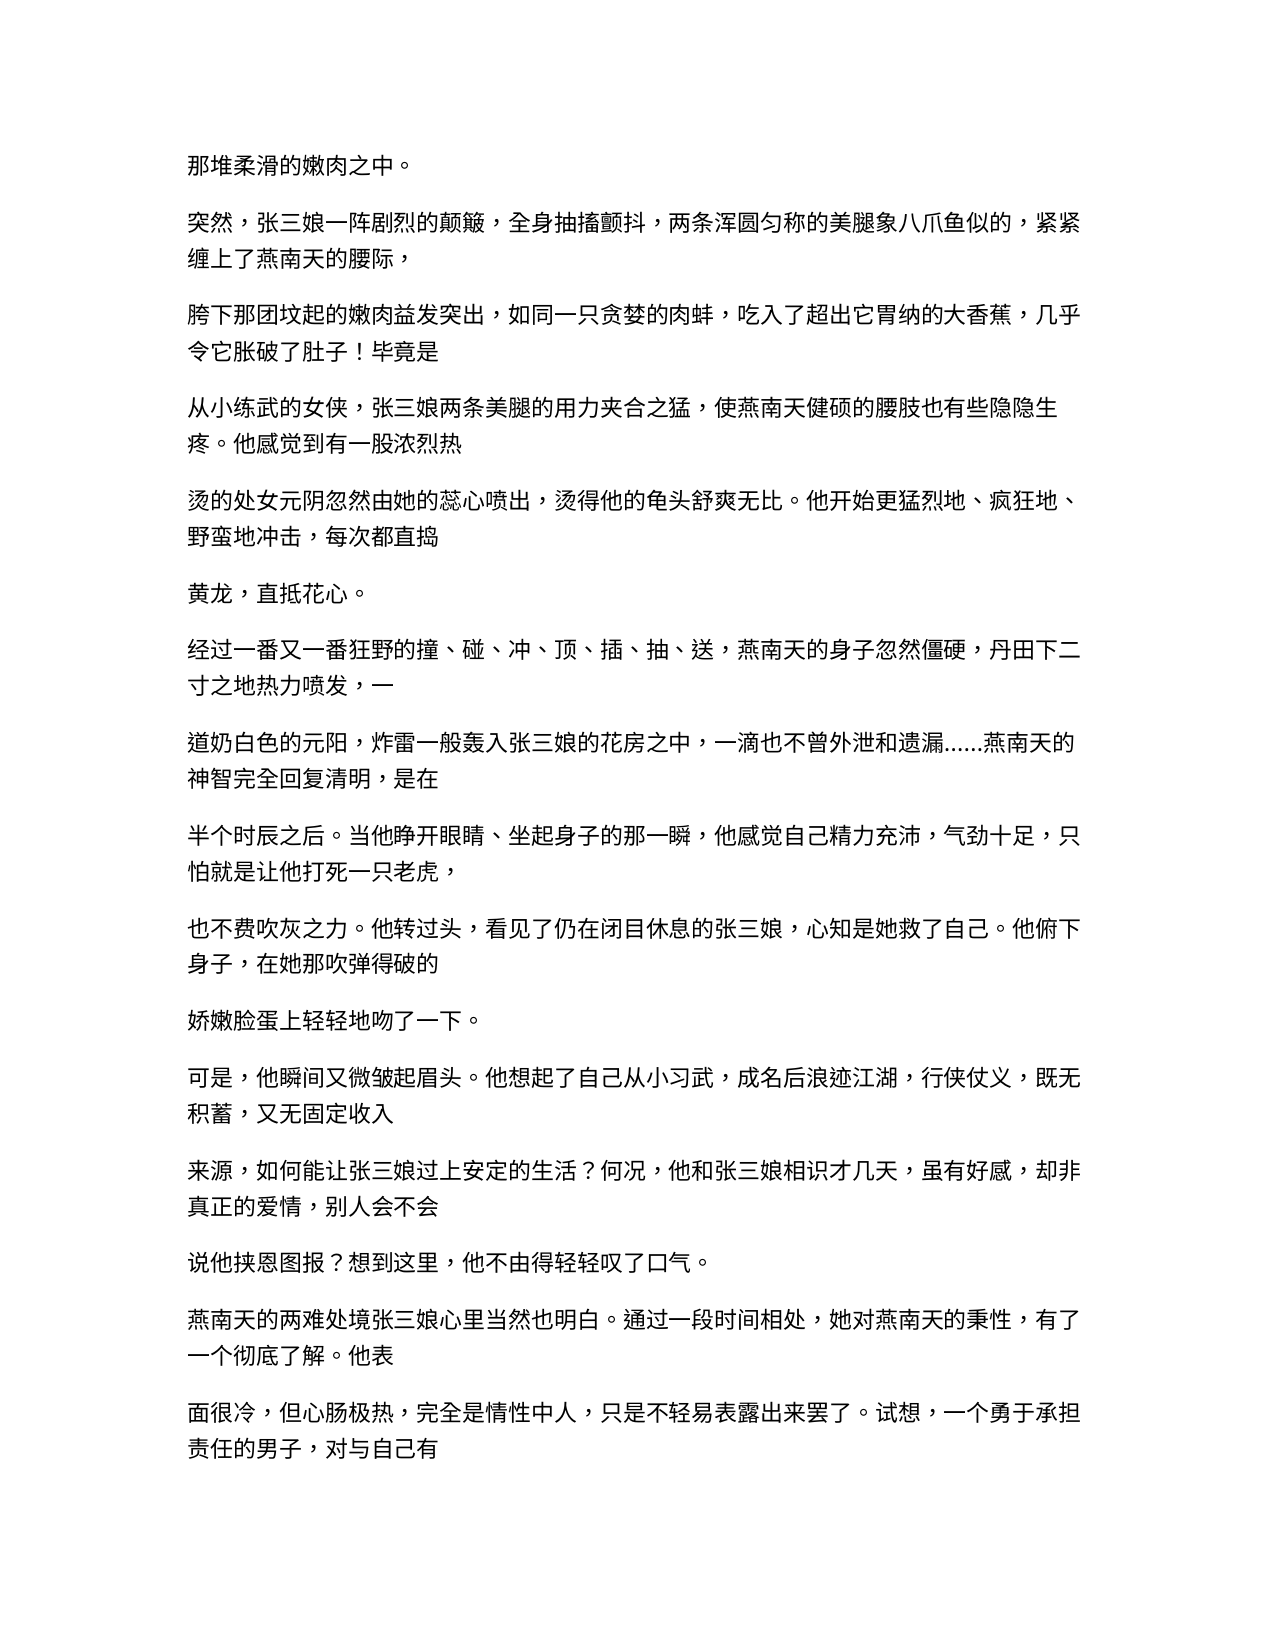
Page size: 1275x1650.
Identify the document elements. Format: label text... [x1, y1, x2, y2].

text 突然，张三娘一阵剧烈的颠簸，全身抽搐颤抖，两条浑圆匀称的美腿象八爪鱼似的，紧紧缠上了燕南天的腰际， [187, 207, 1087, 274]
text 来源，如何能让张三娘过上安定的生活？何况，他和张三娘相识才几天，虽有好感，却非真正的爱情，别人会不会 [187, 1155, 1087, 1222]
text 经过一番又一番狂野的撞、碰、冲、顶、插、抽、送，燕南天的身子忽然僵硬，丹田下二寸之地热力喷发，一 [187, 634, 1087, 702]
text 那堆柔滑的嫩肉之中。 [187, 150, 1087, 181]
text 烫的处女元阴忽然由她的蕊心喷出，烫得他的龟头舒爽无比。他开始更猛烈地、疯狂地、野蛮地冲击，每次都直捣 [187, 485, 1087, 552]
text 胯下那团坟起的嫩肉益发突出，如同一只贪婪的肉蚌，吃入了超出它胃纳的大香蕉，几乎令它胀破了肚子！毕竟是 [187, 299, 1087, 367]
text 娇嫩脸蛋上轻轻地吻了一下。 [187, 1005, 1087, 1036]
text 可是，他瞬间又微皱起眉头。他想起了自己从小习武，成名后浪迹江湖，行侠仗义，既无积蓄，又无固定收入 [187, 1062, 1087, 1129]
text 面很冷，但心肠极热，完全是情性中人，只是不轻易表露出来罢了。试想，一个勇于承担责任的男子，对与自己有 [187, 1397, 1087, 1464]
text 也不费吹灰之力。他转过头，看见了仍在闭目休息的张三娘，心知是她救了自己。他俯下身子，在她那吹弹得破的 [187, 912, 1087, 980]
text 说他挟恩图报？想到这里，他不由得轻轻叹了口气。 [187, 1247, 1087, 1279]
text 燕南天的两难处境张三娘心里当然也明白。通过一段时间相处，她对燕南天的秉性，有了一个彻底了解。他表 [187, 1304, 1087, 1371]
text 黄龙，直抵花心。 [187, 578, 1087, 609]
text 半个时辰之后。当他睁开眼睛、坐起身子的那一瞬，他感觉自己精力充沛，气劲十足，只怕就是让他打死一只老虎， [187, 820, 1087, 887]
text 道奶白色的元阳，炸雷一般轰入张三娘的花房之中，一滴也不曾外泄和遗漏……燕南天的神智完全回复清明，是在 [187, 727, 1087, 794]
text 从小练武的女侠，张三娘两条美腿的用力夹合之猛，使燕南天健硕的腰肢也有些隐隐生疼。他感觉到有一股浓烈热 [187, 392, 1087, 459]
